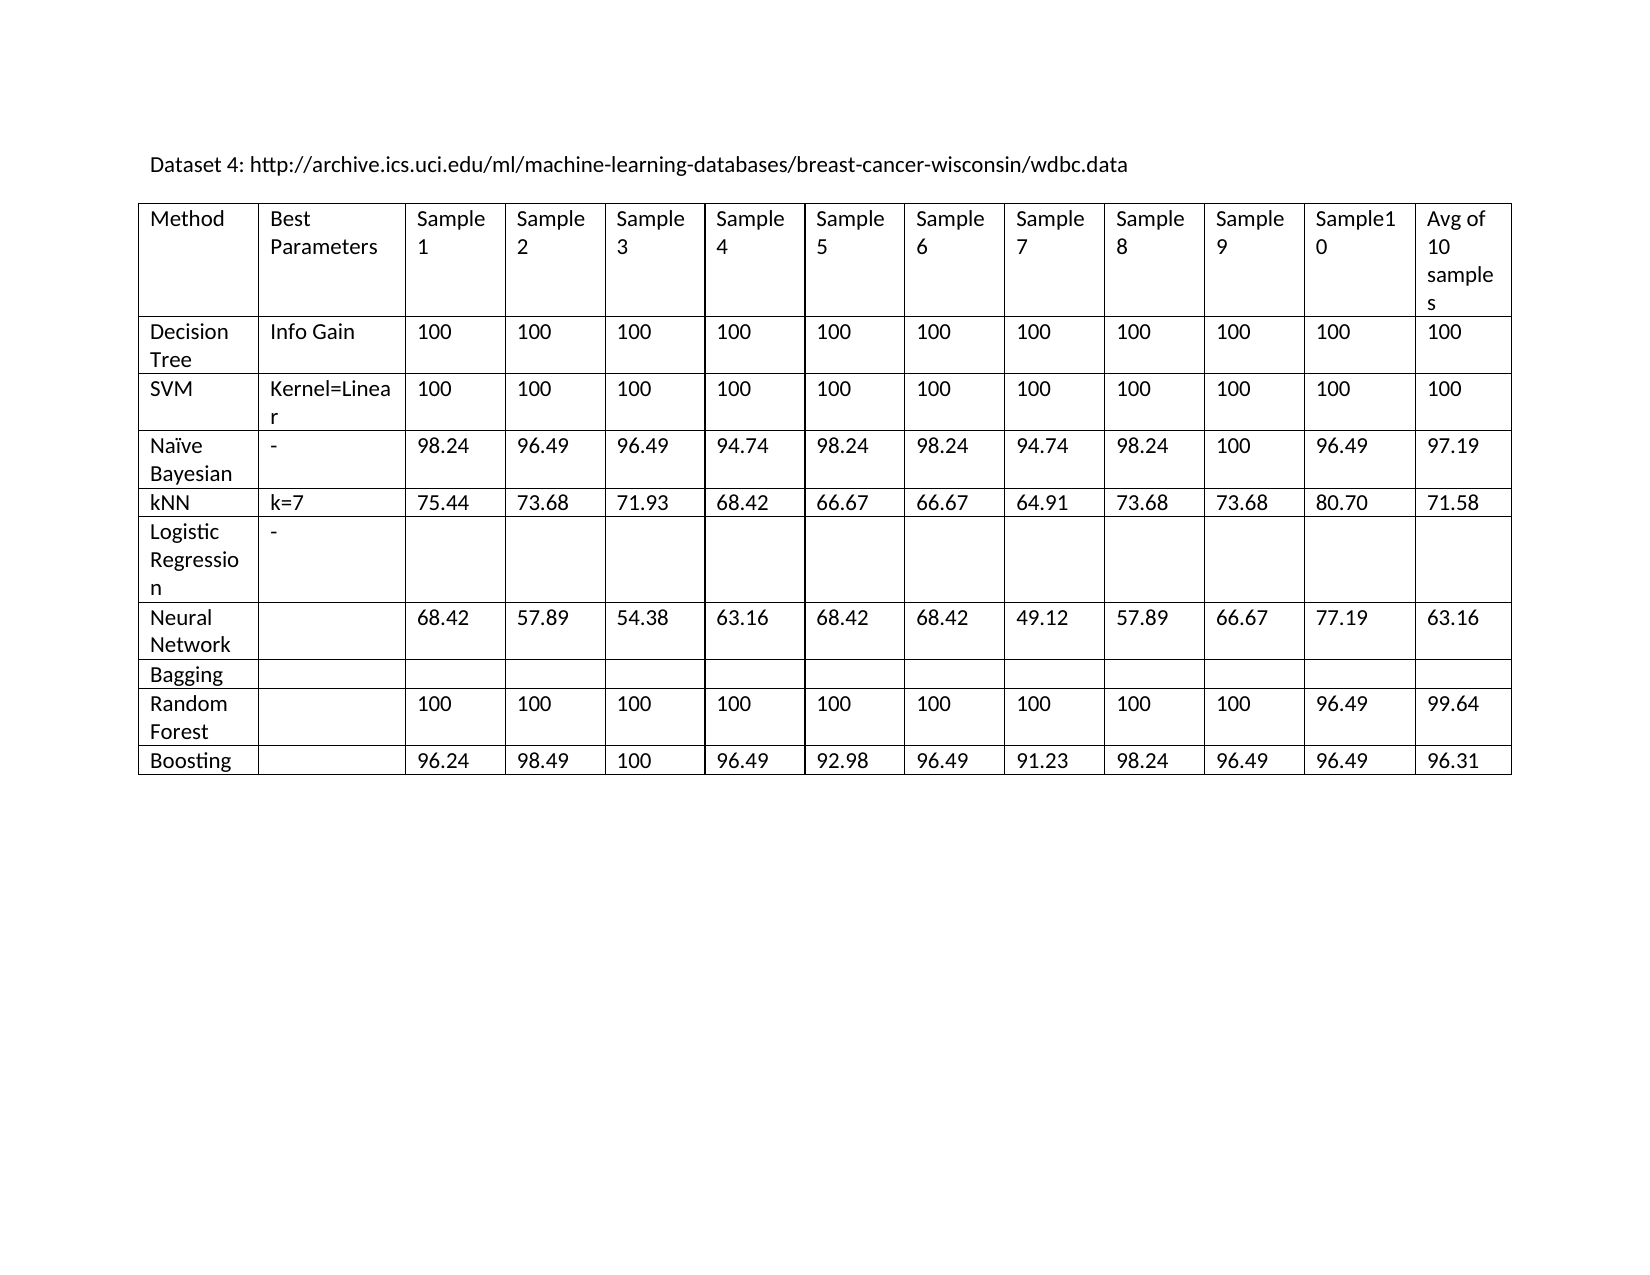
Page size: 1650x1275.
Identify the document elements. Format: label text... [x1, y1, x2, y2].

table_cell 100 [905, 689, 1004, 745]
table_cell 96.49 [706, 746, 804, 774]
table_cell 100 [1105, 374, 1204, 430]
table_cell Logistic Regression [139, 517, 258, 602]
table_header Sample8 [1105, 204, 1204, 316]
table_cell 75.44 [406, 489, 505, 516]
table_cell 100 [1205, 374, 1304, 430]
table_header Best Parameters [259, 204, 405, 316]
table_cell 100 [506, 374, 605, 430]
table_header Sample10 [1305, 204, 1415, 316]
table_cell [1416, 517, 1511, 602]
table_cell 57.89 [1105, 603, 1204, 659]
text Dataset 4: http://archive.ics.uci.edu/ml/machine-learning-databases/breast-cancer-wisconsin/wdbc.data [150, 150, 1500, 178]
table_cell Info Gain [259, 317, 405, 373]
table_cell 96.24 [406, 746, 505, 774]
table_cell 100 [706, 374, 804, 430]
table_header Sample5 [806, 204, 904, 316]
table_cell 98.24 [905, 431, 1004, 487]
table_header Sample1 [406, 204, 505, 316]
table_cell 100 [806, 689, 904, 745]
table_cell 100 [905, 317, 1004, 373]
table_cell [905, 517, 1004, 602]
table_cell 99.64 [1416, 689, 1511, 745]
table_cell 98.49 [506, 746, 605, 774]
table_cell 100 [806, 374, 904, 430]
table_cell 96.49 [1305, 689, 1415, 745]
table_cell 98.24 [1105, 746, 1204, 774]
table_cell 100 [1205, 689, 1304, 745]
table_cell Neural Network [139, 603, 258, 659]
table_cell Kernel=Linear [259, 374, 405, 430]
table_cell 100 [606, 746, 704, 774]
table_cell - [259, 431, 405, 487]
table_cell [1305, 660, 1415, 688]
table_cell 100 [606, 374, 704, 430]
table_cell [406, 660, 505, 688]
table_cell [806, 517, 904, 602]
table_cell [1205, 660, 1304, 688]
table_cell k=7 [259, 489, 405, 516]
table_cell [706, 660, 804, 688]
table_cell 63.16 [1416, 603, 1511, 659]
table_cell [706, 517, 804, 602]
table_cell 100 [706, 317, 804, 373]
table_cell 100 [406, 374, 505, 430]
table_cell Boosting [139, 746, 258, 774]
table_cell 100 [1005, 374, 1104, 430]
table_cell [606, 517, 704, 602]
table_cell [1205, 517, 1304, 602]
table_cell 92.98 [806, 746, 904, 774]
table_cell 100 [1416, 374, 1511, 430]
table_cell 63.16 [706, 603, 804, 659]
table_header Sample9 [1205, 204, 1304, 316]
table_cell 96.49 [506, 431, 605, 487]
table_cell 49.12 [1005, 603, 1104, 659]
table_cell 77.19 [1305, 603, 1415, 659]
table_cell 66.67 [1205, 603, 1304, 659]
table_cell 96.31 [1416, 746, 1511, 774]
table_cell [506, 660, 605, 688]
table_cell 57.89 [506, 603, 605, 659]
table_cell 97.19 [1416, 431, 1511, 487]
table_header Sample4 [706, 204, 804, 316]
table_cell Naïve Bayesian [139, 431, 258, 487]
table_cell 66.67 [905, 489, 1004, 516]
table_cell [259, 603, 405, 659]
table_cell 71.58 [1416, 489, 1511, 516]
table_cell Random Forest [139, 689, 258, 745]
table_cell 94.74 [706, 431, 804, 487]
table_cell 100 [506, 317, 605, 373]
table_cell 100 [1005, 317, 1104, 373]
table_cell 100 [406, 317, 505, 373]
table_cell 100 [1305, 317, 1415, 373]
table_cell [406, 517, 505, 602]
table_cell 100 [506, 689, 605, 745]
table_cell 54.38 [606, 603, 704, 659]
table_cell 100 [606, 317, 704, 373]
table_cell 94.74 [1005, 431, 1104, 487]
table_cell 73.68 [1105, 489, 1204, 516]
table_cell 91.23 [1005, 746, 1104, 774]
table_cell 100 [1305, 374, 1415, 430]
table_cell [806, 660, 904, 688]
table_cell 80.70 [1305, 489, 1415, 516]
table_cell [1005, 660, 1104, 688]
table_cell [1416, 660, 1511, 688]
table_cell 96.49 [606, 431, 704, 487]
table_cell 100 [1416, 317, 1511, 373]
table_cell [1105, 660, 1204, 688]
table_cell 96.49 [905, 746, 1004, 774]
table_cell 100 [1105, 317, 1204, 373]
table_cell 68.42 [905, 603, 1004, 659]
table_cell 96.49 [1205, 746, 1304, 774]
table_header Sample7 [1005, 204, 1104, 316]
table_header Sample2 [506, 204, 605, 316]
table_cell 66.67 [806, 489, 904, 516]
table_cell 100 [706, 689, 804, 745]
table_cell 100 [1205, 431, 1304, 487]
table_cell 73.68 [506, 489, 605, 516]
table_header Avg of 10 samples [1416, 204, 1511, 316]
table_cell 96.49 [1305, 431, 1415, 487]
table_cell 100 [905, 374, 1004, 430]
table_header Method [139, 204, 258, 316]
table_cell [1305, 517, 1415, 602]
table_cell Decision Tree [139, 317, 258, 373]
table_cell [1105, 517, 1204, 602]
table_cell 68.42 [406, 603, 505, 659]
table_cell [259, 660, 405, 688]
table_cell Bagging [139, 660, 258, 688]
table_cell 100 [1005, 689, 1104, 745]
table_cell 100 [606, 689, 704, 745]
table_header Sample6 [905, 204, 1004, 316]
table_cell [259, 689, 405, 745]
table_cell kNN [139, 489, 258, 516]
table_header Sample3 [606, 204, 704, 316]
table_cell 98.24 [1105, 431, 1204, 487]
table_cell - [259, 517, 405, 602]
table_cell [506, 517, 605, 602]
table_cell SVM [139, 374, 258, 430]
table_cell [606, 660, 704, 688]
table_cell 100 [1105, 689, 1204, 745]
table_cell [259, 746, 405, 774]
table_cell 100 [406, 689, 505, 745]
table_cell 68.42 [806, 603, 904, 659]
table_cell 100 [1205, 317, 1304, 373]
table_cell 98.24 [406, 431, 505, 487]
table_cell 73.68 [1205, 489, 1304, 516]
table_cell 98.24 [806, 431, 904, 487]
table_cell 64.91 [1005, 489, 1104, 516]
table_cell 68.42 [706, 489, 804, 516]
table_cell 71.93 [606, 489, 704, 516]
table_cell 96.49 [1305, 746, 1415, 774]
table_cell [905, 660, 1004, 688]
table_cell [1005, 517, 1104, 602]
table_cell 100 [806, 317, 904, 373]
